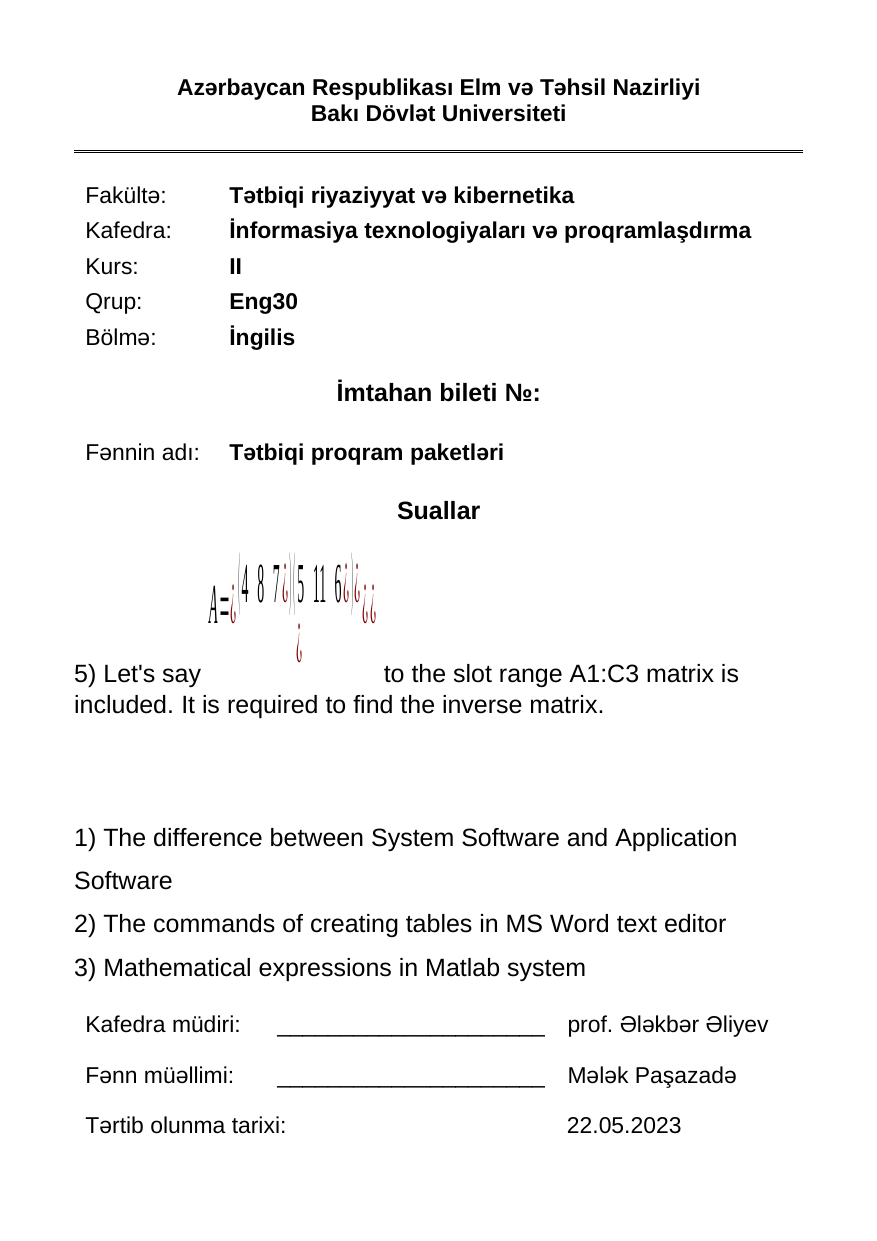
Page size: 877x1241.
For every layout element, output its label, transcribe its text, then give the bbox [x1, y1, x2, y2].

text 3) Mathematical expressions in Matlab system [74, 953, 803, 981]
text 1) The difference between System Software and Application Software [74, 823, 803, 895]
text 2) The commands of creating tables in MS Word text editor [74, 909, 803, 938]
text 5) Let's say to the slot range A1:C3 matrix is ​​included. It is required to find the inverse matrix. [74, 549, 803, 719]
